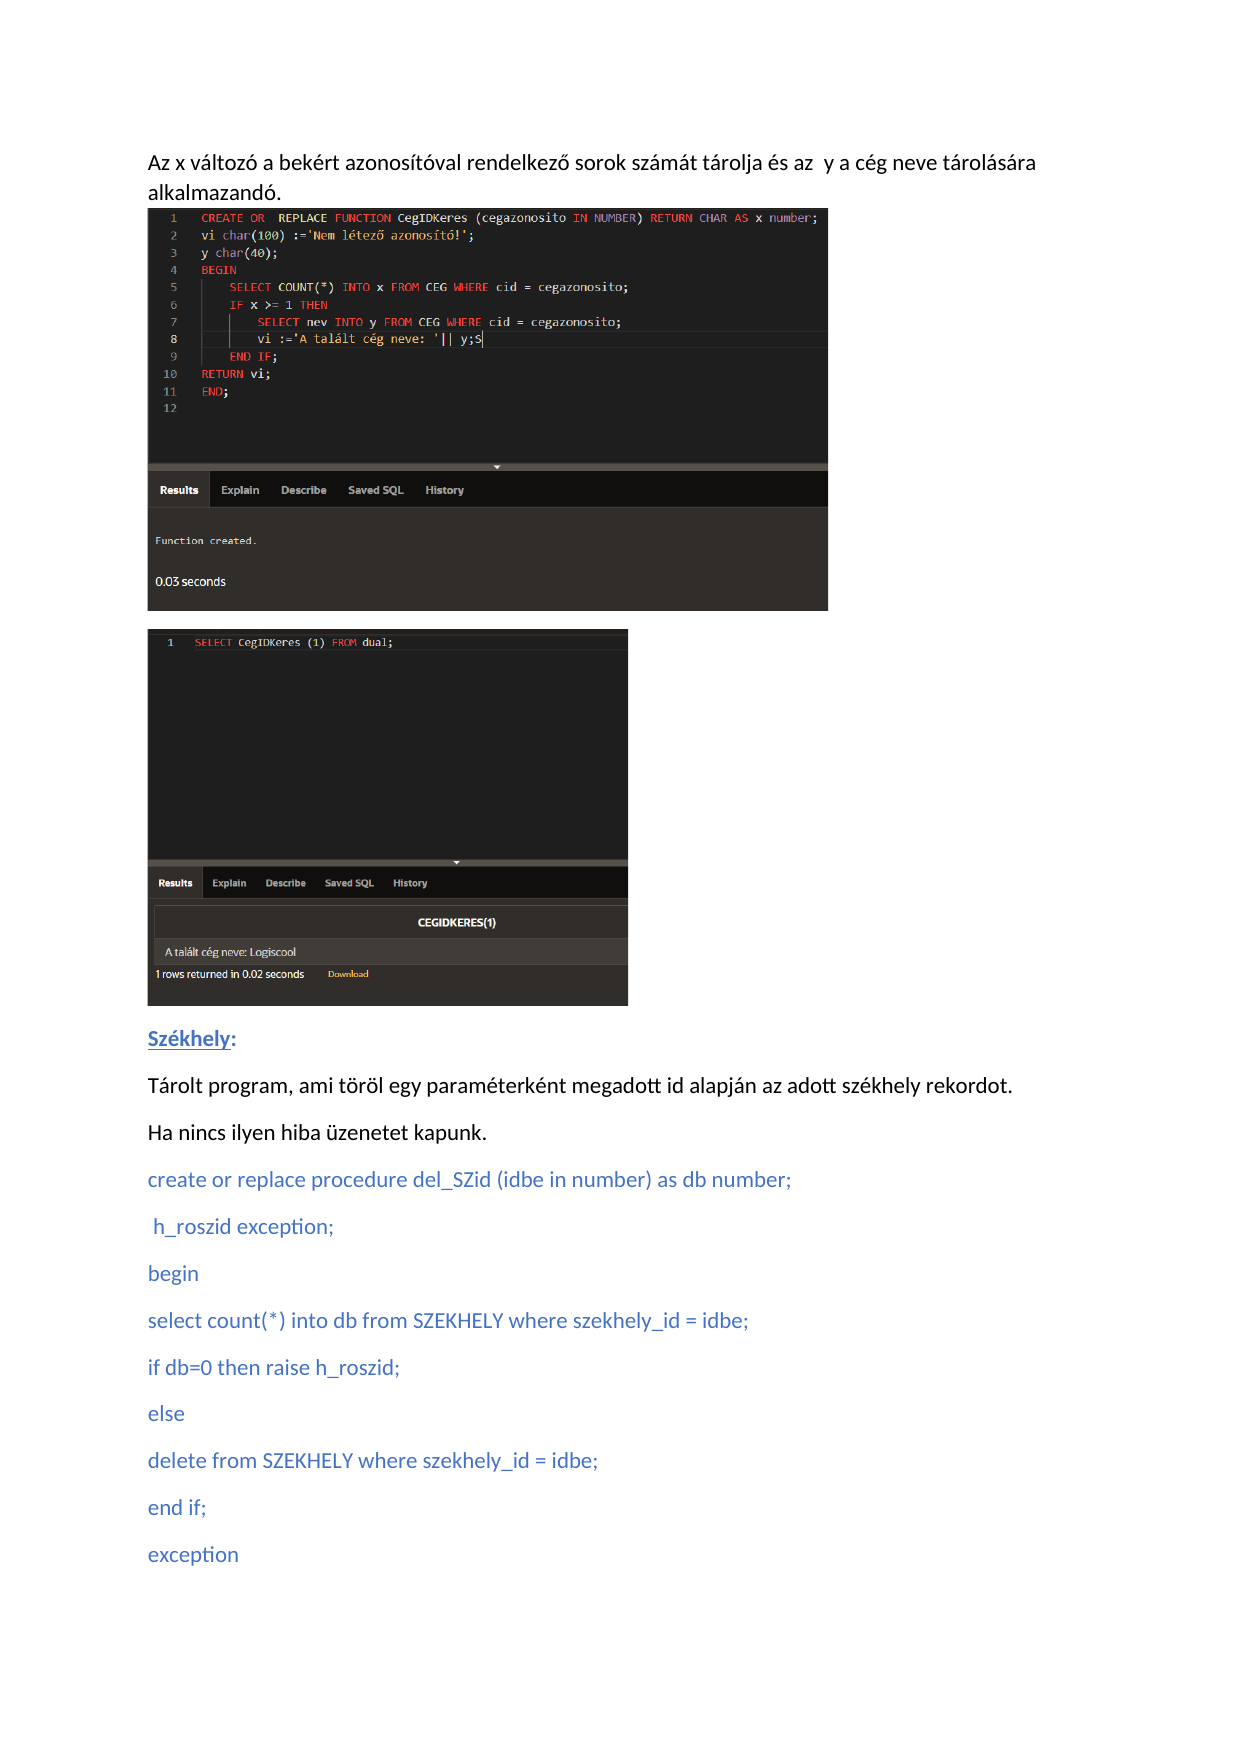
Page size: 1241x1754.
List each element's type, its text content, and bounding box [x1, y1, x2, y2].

text begin [148, 1259, 1093, 1287]
text else [148, 1399, 1093, 1428]
text Ha nincs ilyen hiba üzenetet kapunk. [148, 1118, 1093, 1146]
text delete from SZEKHELY where szekhely_id = idbe; [148, 1446, 1093, 1474]
text h_roszid exception; [148, 1212, 1093, 1240]
text end if; [148, 1493, 1093, 1521]
text Székhely: [148, 1024, 1093, 1053]
picture [147, 208, 829, 611]
text create or replace procedure del_SZid (idbe in number) as db number; [148, 1165, 1093, 1193]
text if db=0 then raise h_roszid; [148, 1353, 1093, 1381]
picture [147, 629, 629, 1006]
text Tárolt program, ami töröl egy paraméterként megadott id alapján az adott székhely rekordot. [148, 1071, 1093, 1099]
text select count(*) into db from SZEKHELY where szekhely_id = idbe; [148, 1306, 1093, 1334]
text exception [148, 1540, 1093, 1568]
